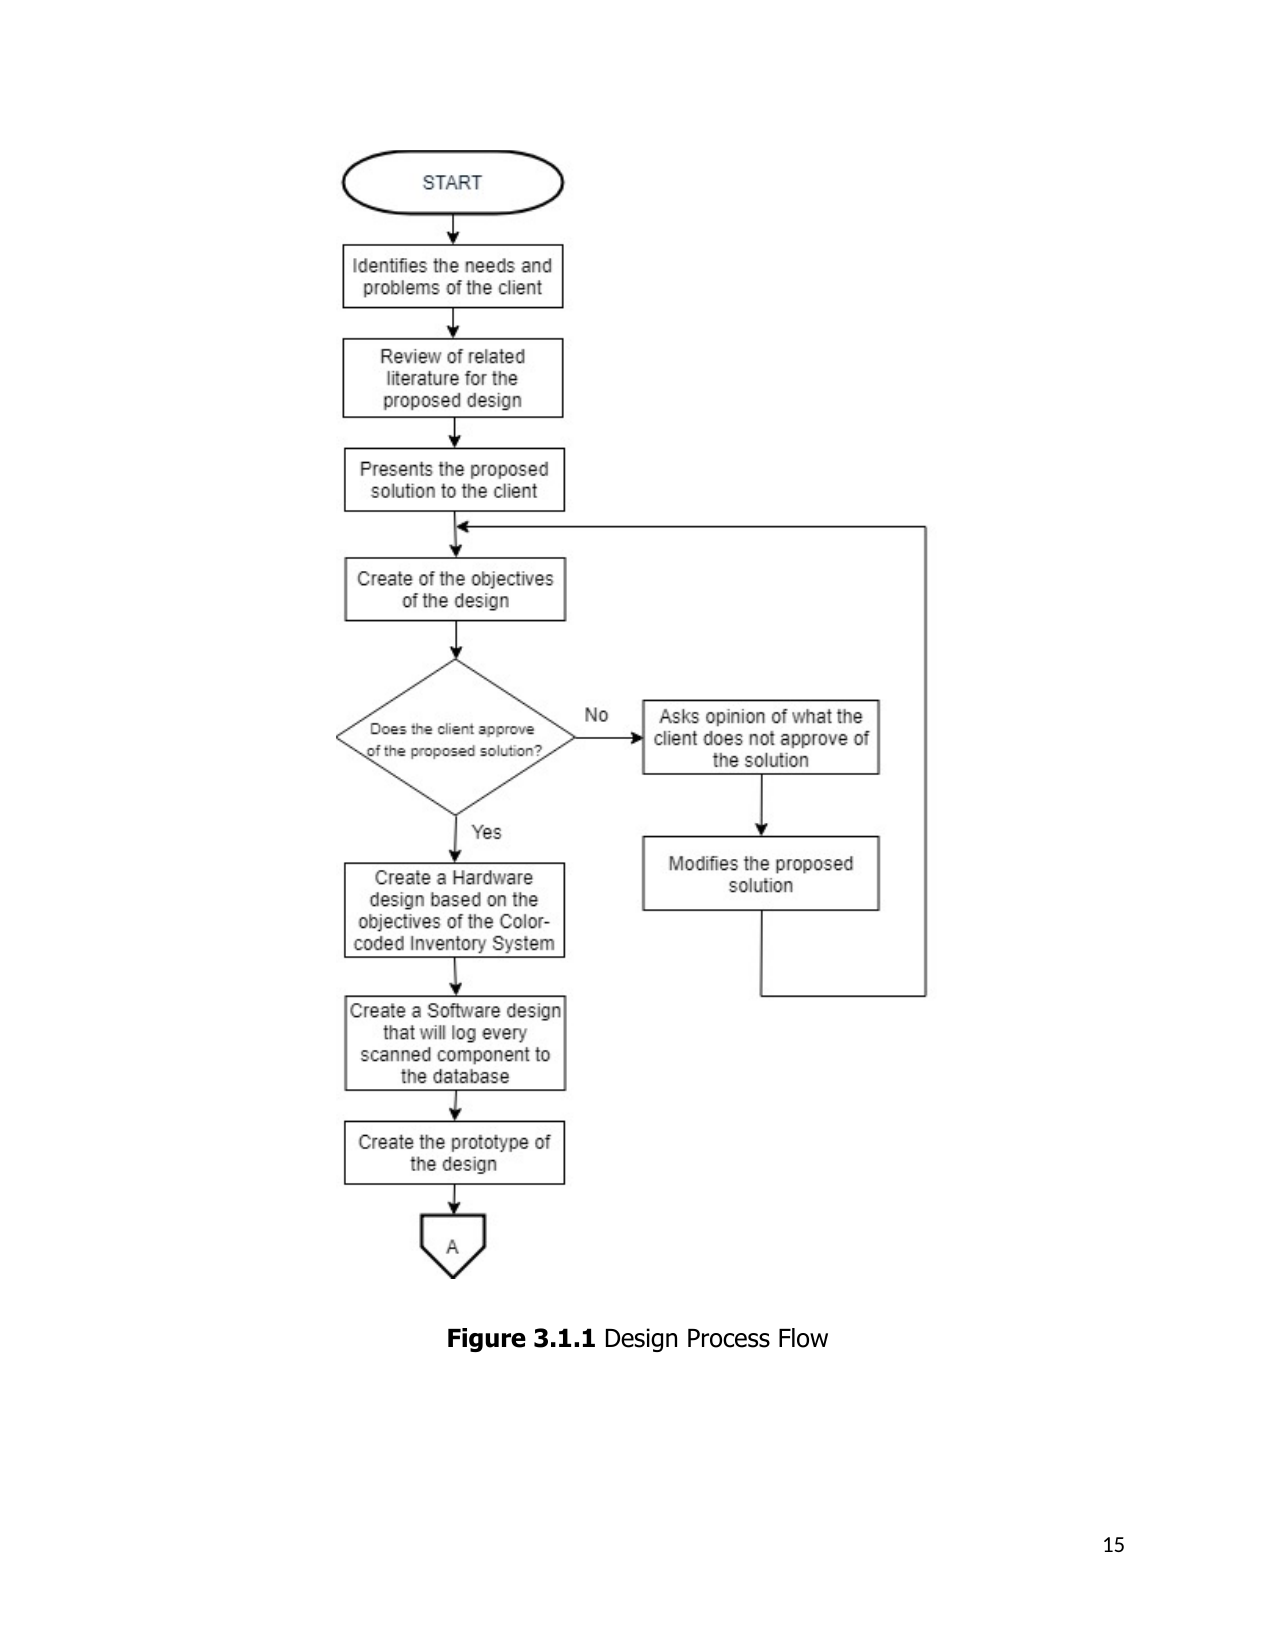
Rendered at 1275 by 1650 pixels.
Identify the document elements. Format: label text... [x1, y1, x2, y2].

text Figure 3.1.1 Design Process Flow [150, 1323, 1125, 1353]
picture [336, 150, 939, 1279]
